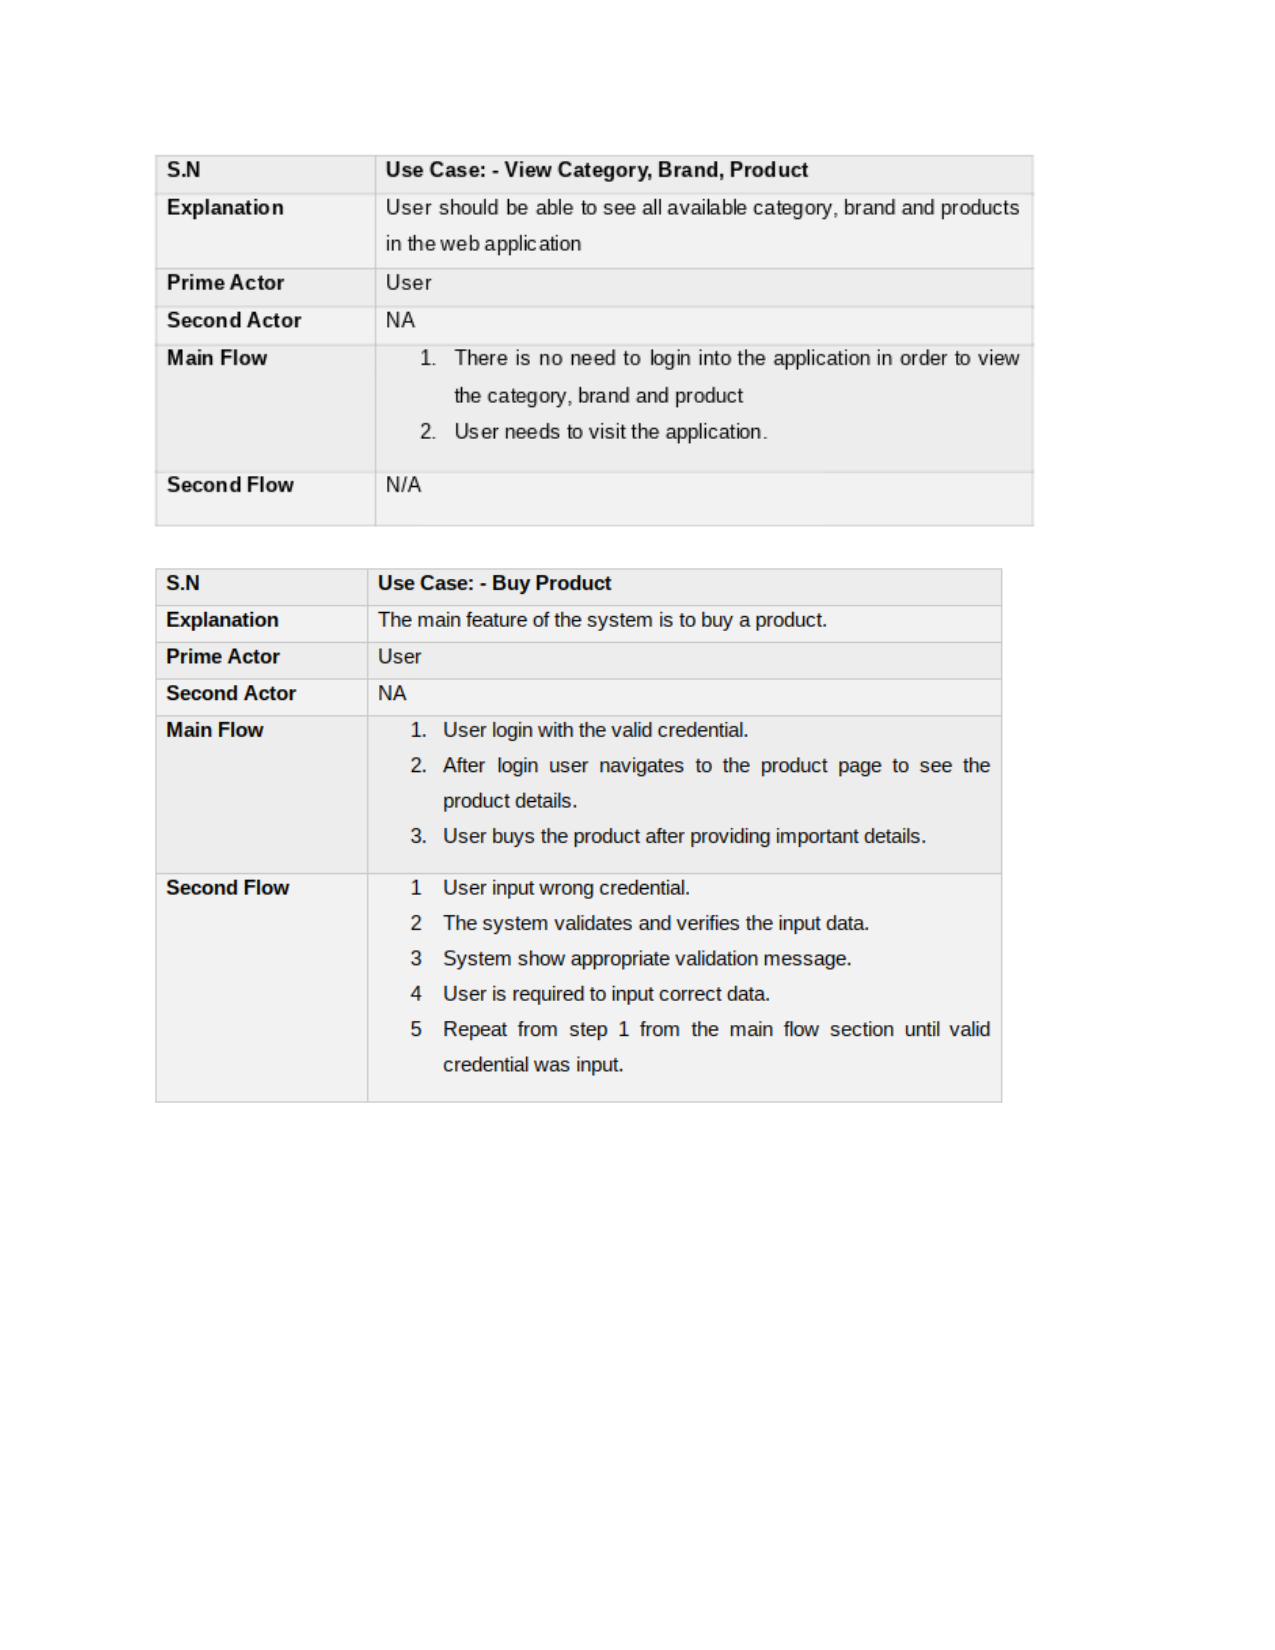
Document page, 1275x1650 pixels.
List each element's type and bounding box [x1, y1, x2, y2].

picture [150, 150, 1041, 533]
picture [150, 563, 1008, 1107]
